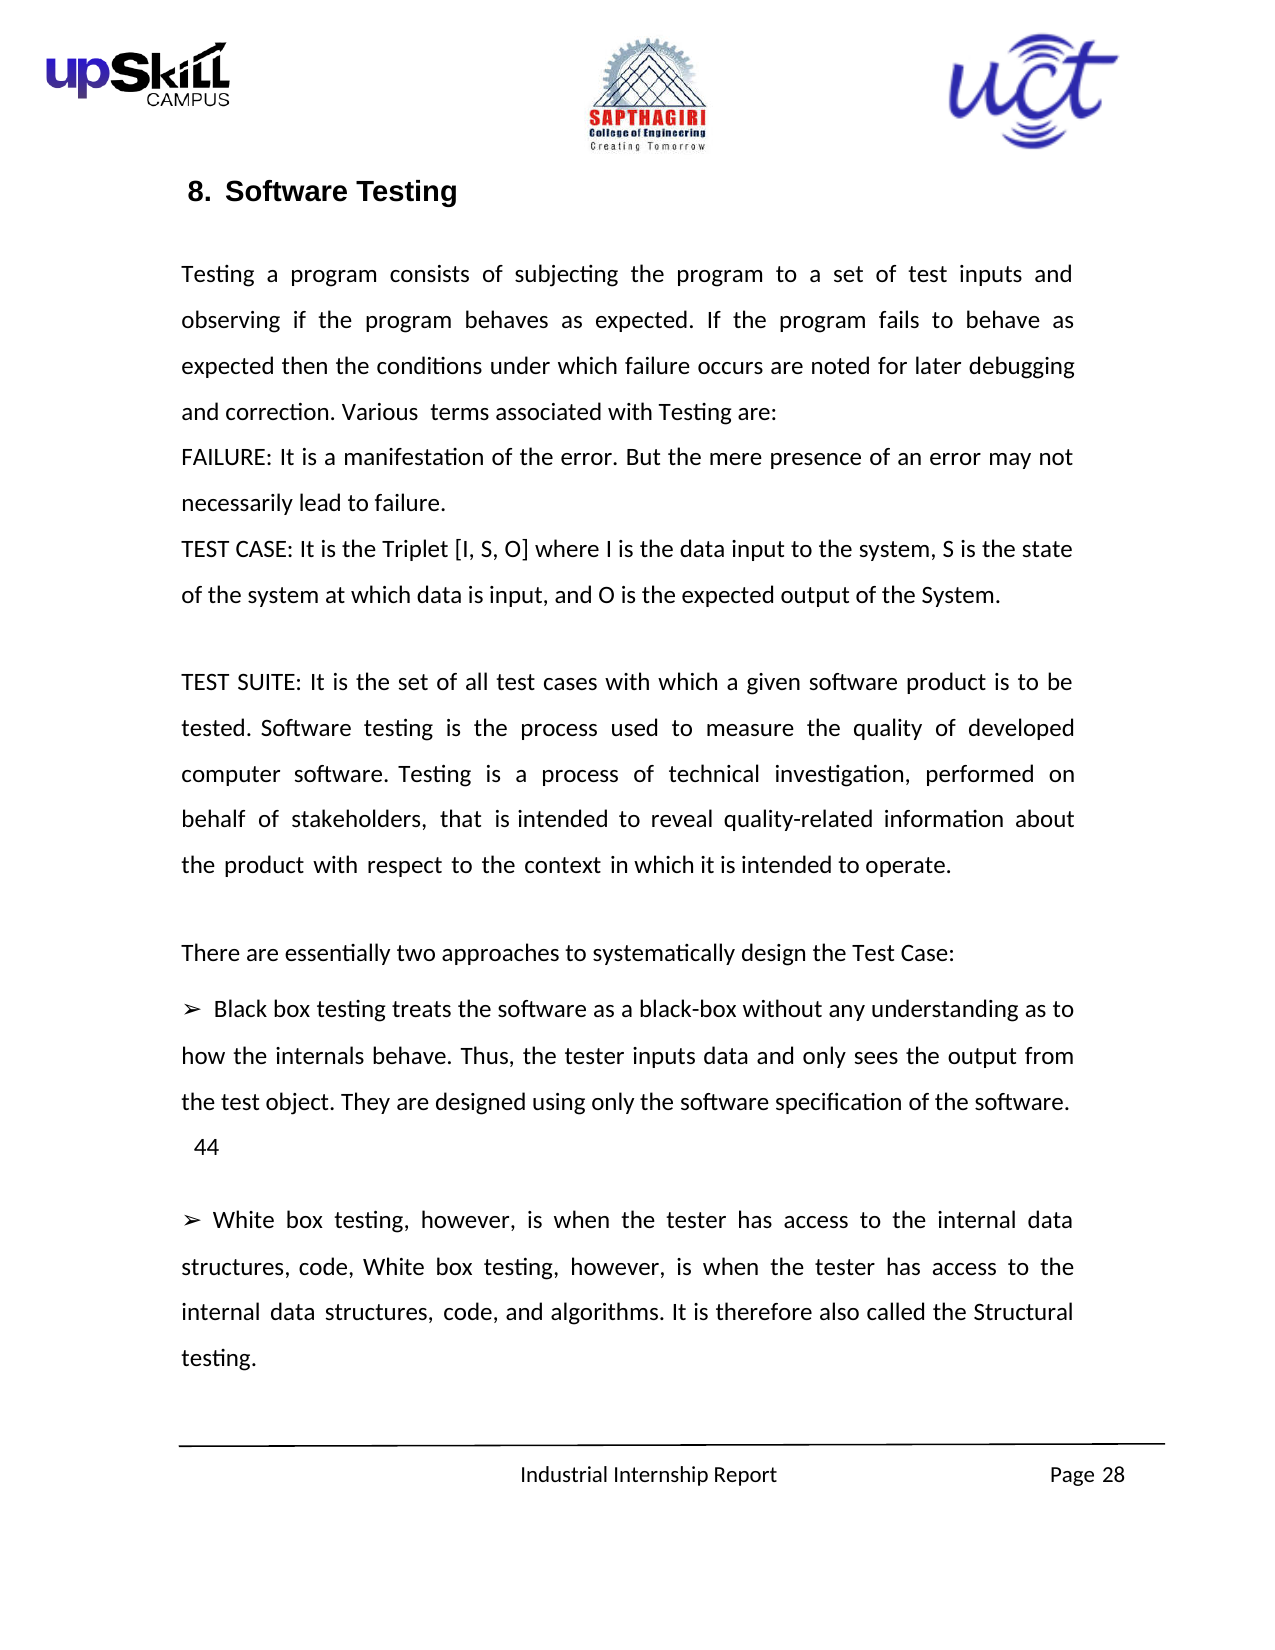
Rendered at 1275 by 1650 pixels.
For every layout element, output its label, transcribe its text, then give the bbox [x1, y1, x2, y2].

text FAILURE: It is a manifestation of the error. But the mere presence of an error may not necessarily lead to failure. [181, 442, 1074, 518]
text There are essentially two approaches to systematically design the Test Case: [181, 937, 1125, 968]
text TEST SUITE: It is the set of all test cases with which a given software product is to be tested. Software testing is the process used to measure the quality of developed computer software. Testing is a process of technical investigation, performed on behalf of stakeholders, that is intended to reveal quality-related information about the product with respect to the context in which it is intended to operate. [181, 666, 1075, 880]
subtitle Software Testing [187, 174, 1125, 208]
picture [576, 30, 719, 159]
list White box testing, however, is when the tester has access to the internal data structures, code, White box testing, however, is when the tester has access to the internal data structures, code, and algorithms. It is therefore also called the Structural testing. [181, 1201, 1074, 1373]
text 44 [194, 1131, 1125, 1162]
picture [15, 30, 261, 110]
text TEST CASE: It is the Triplet [I, S, O] where I is the data input to the system, S is the state of the system at which data is input, and O is the expected output of the System. [181, 533, 1074, 609]
text Testing a program consists of subjecting the program to a set of test inputs and observing if the program behaves as expected. If the program fails to behave as expected then the conditions under which failure occurs are noted for later debugging and correction. Various terms associated with Testing are: [181, 259, 1075, 426]
picture [946, 25, 1125, 151]
list Black box testing treats the software as a black-box without any understanding as to how the internals behave. Thus, the tester inputs data and only sees the output from the test object. They are designed using only the software specification of the software. [181, 991, 1075, 1116]
